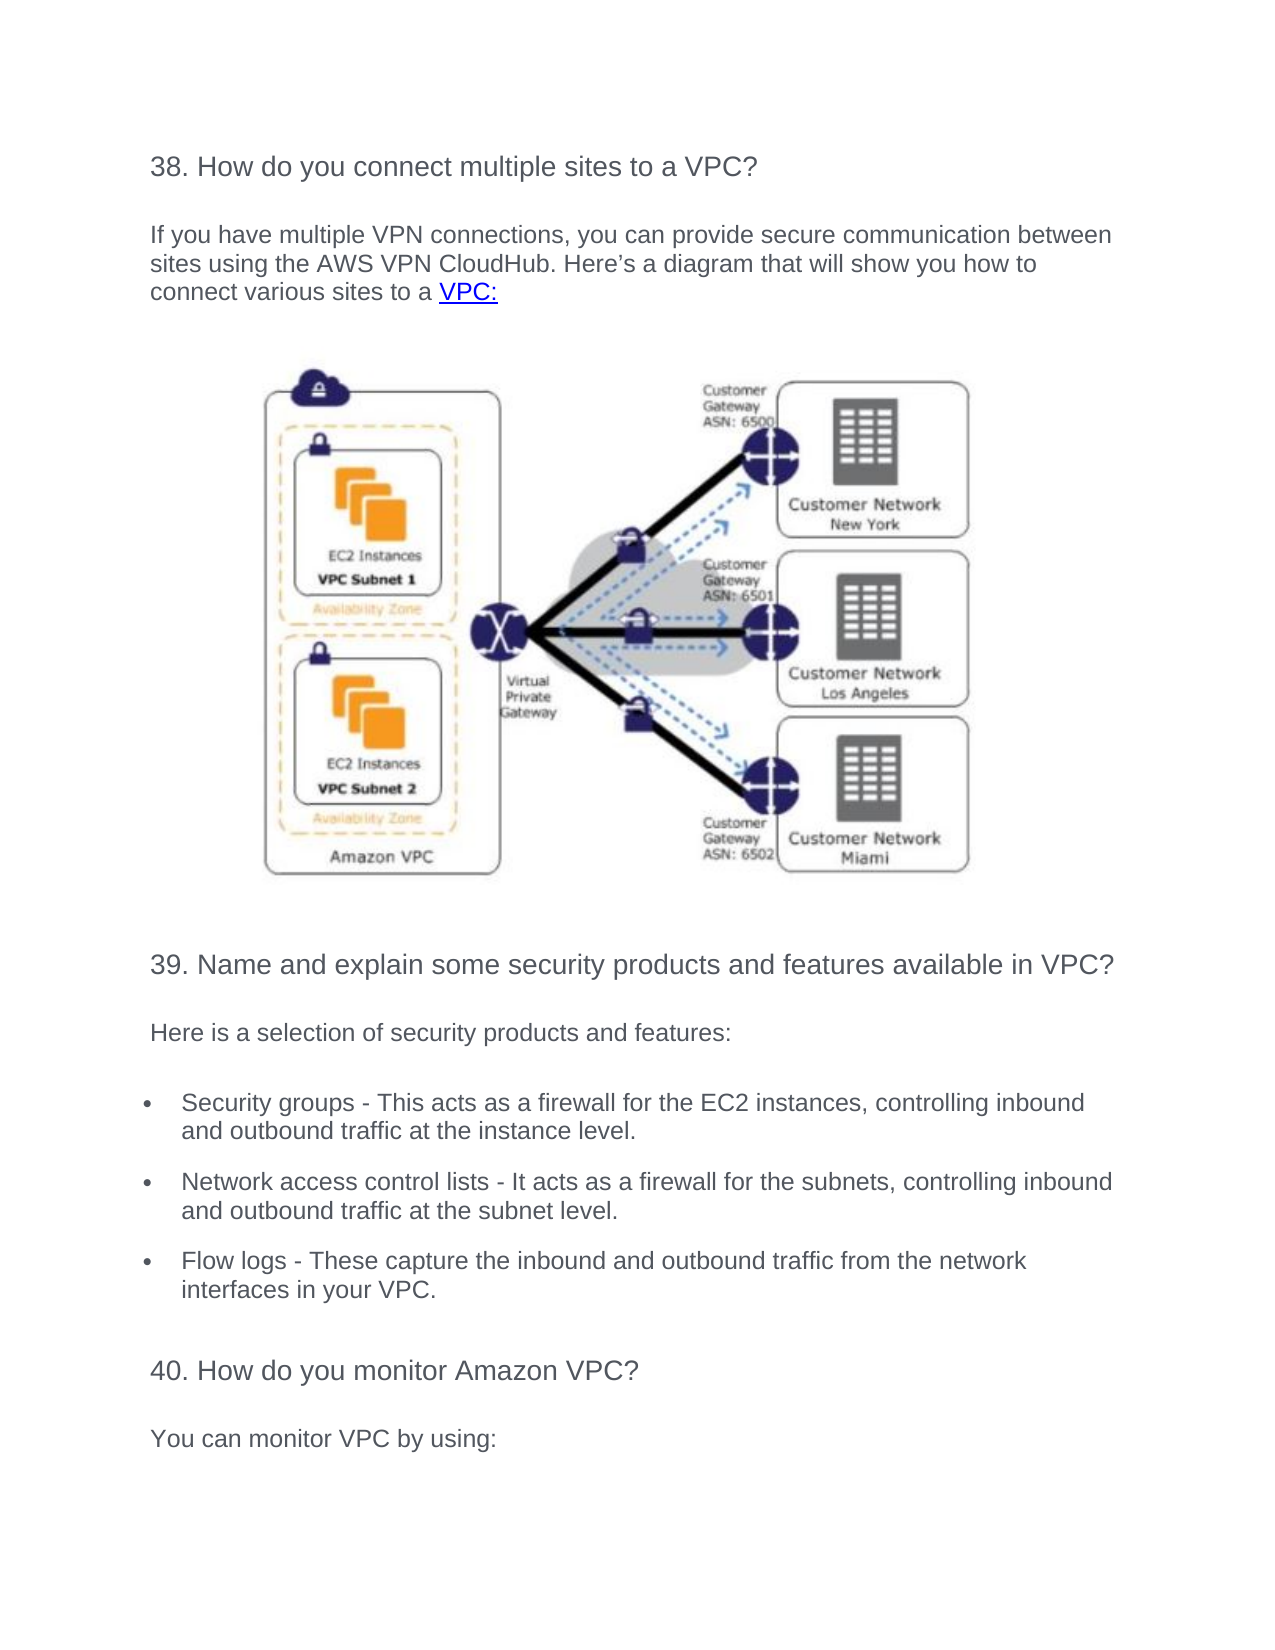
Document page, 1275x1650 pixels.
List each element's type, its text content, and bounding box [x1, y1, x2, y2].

text 38. How do you connect multiple sites to a VPC? [150, 150, 1125, 182]
list Security groups - This acts as a firewall for the EC2 instances, controlling inbound and outbound traffic at the instance level. [144, 1088, 1125, 1145]
text Here is a selection of security products and features: [150, 1018, 1125, 1047]
text You can monitor VPC by using: [150, 1424, 1125, 1452]
list Flow logs - These capture the inbound and outbound traffic from the network interfaces in your VPC. [144, 1246, 1125, 1304]
text 39. Name and explain some security products and features available in VPC? [150, 948, 1125, 981]
picture [250, 346, 1025, 899]
list Network access control lists - It acts as a firewall for the subnets, controlling inbound and outbound traffic at the subnet level. [144, 1167, 1125, 1224]
text 40. How do you monitor Amazon VPC? [150, 1354, 1125, 1386]
text If you have multiple VPN connections, you can provide secure communication between sites using the AWS VPN CloudHub. Here’s a diagram that will show you how to connect various sites to a VPC: [150, 220, 1125, 306]
